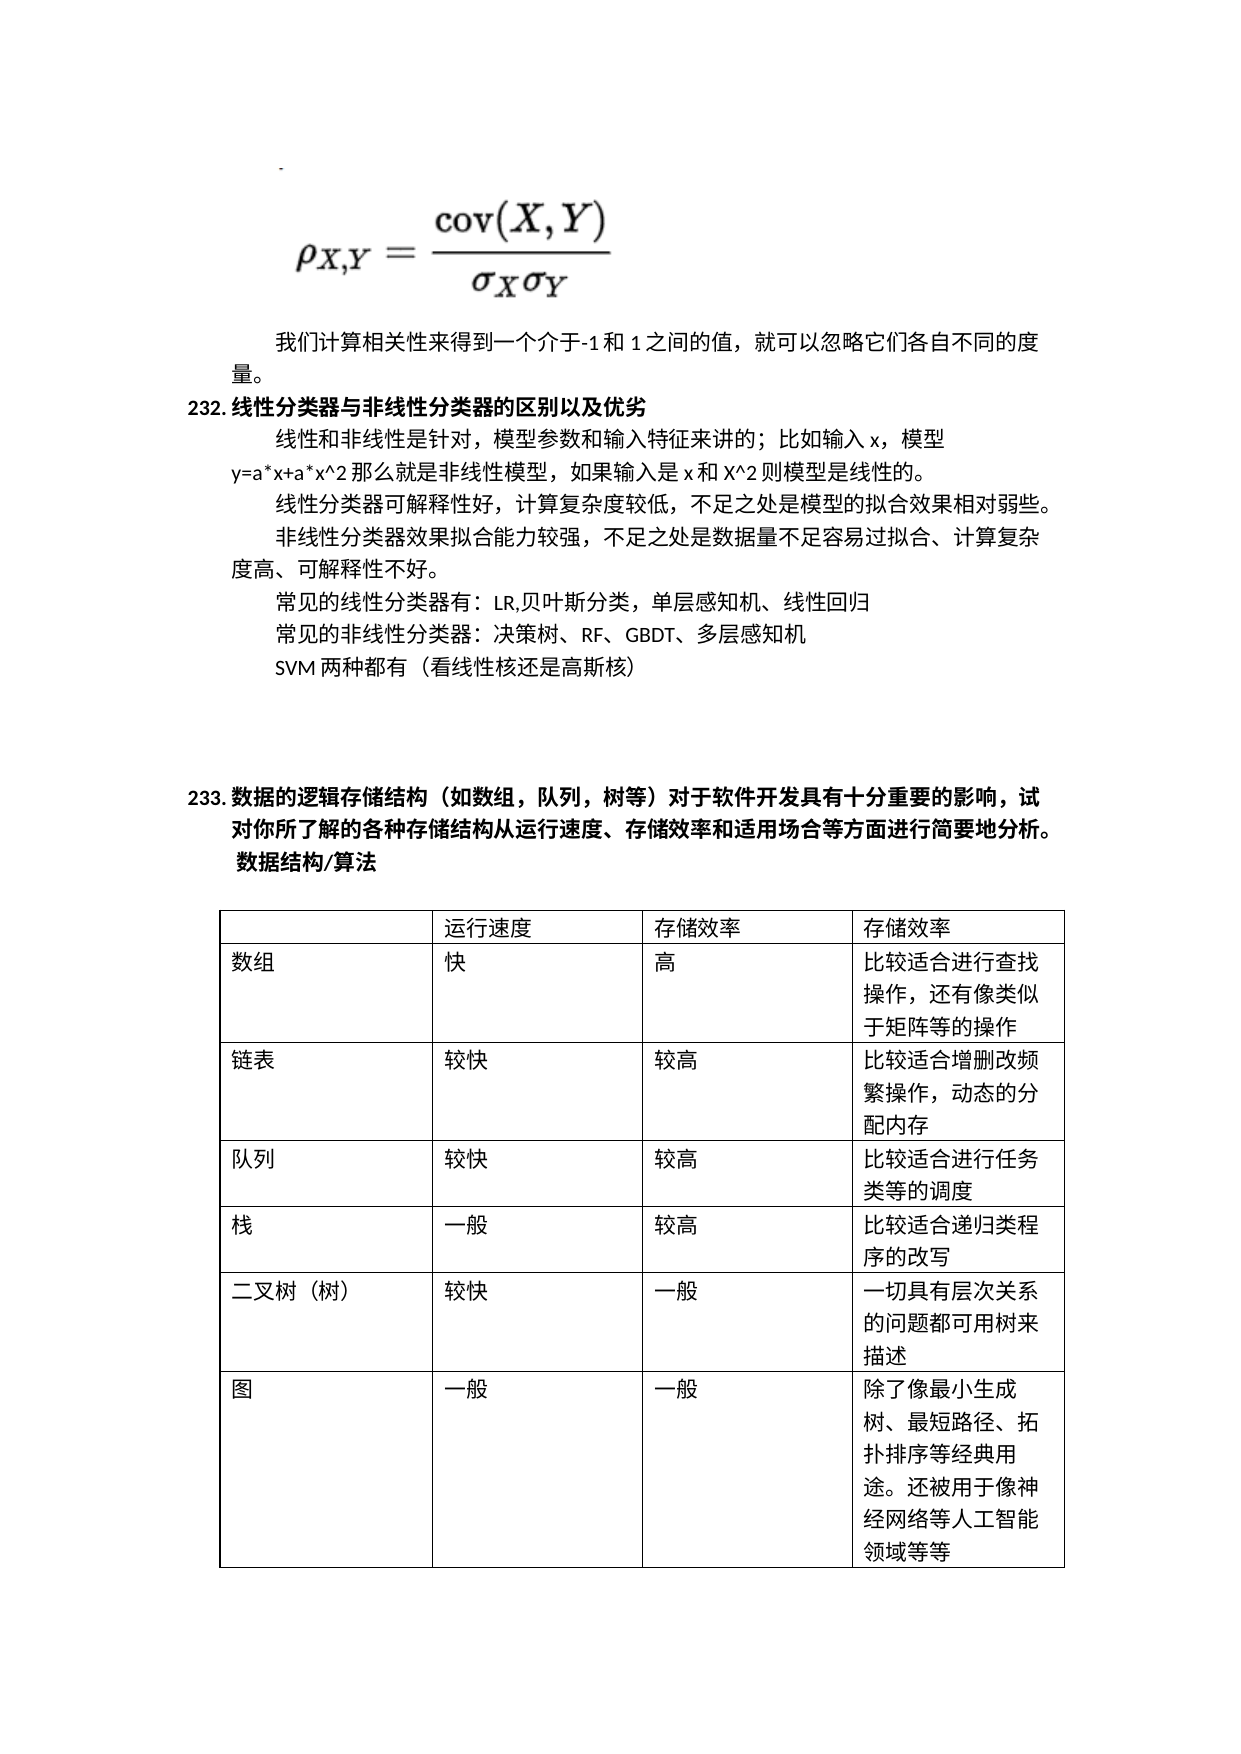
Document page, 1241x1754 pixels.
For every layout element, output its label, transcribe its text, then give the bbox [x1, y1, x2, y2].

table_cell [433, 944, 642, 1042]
list 数据的逻辑存储结构（如数组，队列，树等）对于软件开发具有十分重要的影响，试对你所了解的各种存储结构从运行速度、存储效率和适用场合等方面进行简要地分析。 数据结构/算法 [187, 779, 1053, 877]
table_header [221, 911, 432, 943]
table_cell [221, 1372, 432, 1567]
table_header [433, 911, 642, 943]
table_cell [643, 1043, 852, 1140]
list SVM两种都有（看线性核还是高斯核） [231, 649, 1053, 682]
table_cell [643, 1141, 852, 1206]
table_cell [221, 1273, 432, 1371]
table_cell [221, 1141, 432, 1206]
list 非线性分类器效果拟合能力较强，不足之处是数据量不足容易过拟合、计算复杂度高、可解释性不好。 [231, 519, 1053, 584]
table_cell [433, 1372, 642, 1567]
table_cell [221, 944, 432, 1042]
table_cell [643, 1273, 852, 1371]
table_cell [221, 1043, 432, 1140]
list 线性分类器与非线性分类器的区别以及优劣 [187, 389, 1053, 422]
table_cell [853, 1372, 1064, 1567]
list 线性和非线性是针对，模型参数和输入特征来讲的；比如输入x，模型y=a*x+a*x^2那么就是非线性模型，如果输入是x和X^2则模型是线性的。 [231, 422, 1053, 487]
list 线性分类器可解释性好，计算复杂度较低，不足之处是模型的拟合效果相对弱些。 [231, 487, 1053, 519]
picture [275, 168, 627, 318]
list 常见的线性分类器有：LR,贝叶斯分类，单层感知机、线性回归 [231, 584, 1053, 617]
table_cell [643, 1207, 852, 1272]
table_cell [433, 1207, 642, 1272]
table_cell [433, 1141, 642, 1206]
list 我们计算相关性来得到一个介于-1和1之间的值，就可以忽略它们各自不同的度量。 [231, 324, 1053, 389]
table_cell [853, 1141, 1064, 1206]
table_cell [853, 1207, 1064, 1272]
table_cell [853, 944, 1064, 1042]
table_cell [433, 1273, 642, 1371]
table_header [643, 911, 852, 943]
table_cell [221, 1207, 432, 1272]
list 常见的非线性分类器：决策树、RF、GBDT、多层感知机 [231, 617, 1053, 649]
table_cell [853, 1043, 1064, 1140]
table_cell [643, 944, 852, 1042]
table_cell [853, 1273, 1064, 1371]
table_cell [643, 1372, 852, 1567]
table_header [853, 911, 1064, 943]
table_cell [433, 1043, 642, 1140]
